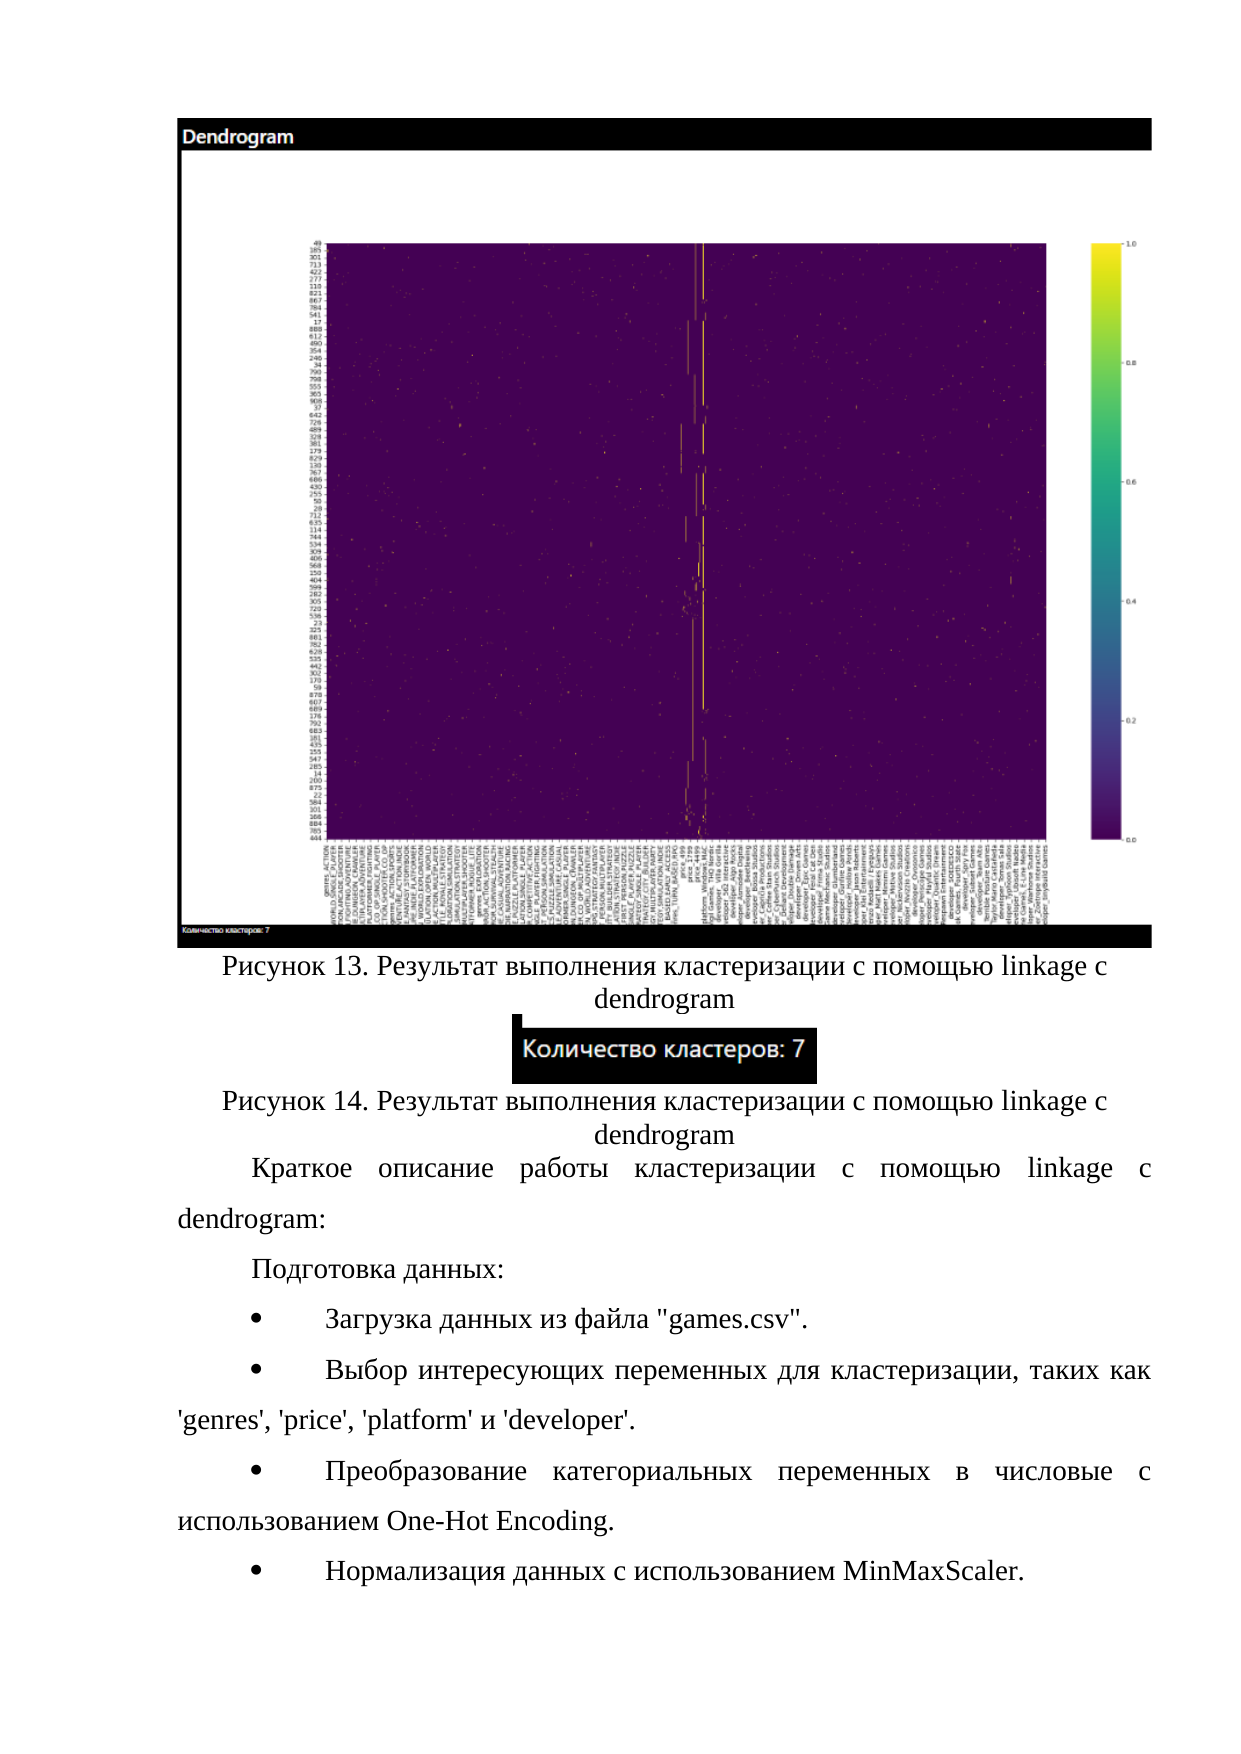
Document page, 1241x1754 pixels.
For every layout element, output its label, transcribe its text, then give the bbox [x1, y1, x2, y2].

text Подготовка данных: [177, 1251, 1152, 1285]
list Нормализация данных с использованием MinMaxScaler. [177, 1553, 1152, 1587]
text Краткое описание работы кластеризации с помощью linkage с dendrogram: [177, 1151, 1152, 1234]
list Выбор интересующих переменных для кластеризации, таких как 'genres', 'price', 'platform' и 'developer'. [177, 1352, 1152, 1436]
picture [177, 118, 1152, 948]
list Загрузка данных из файла "games.csv". [177, 1301, 1152, 1335]
text Рисунок 14. Результат выполнения кластеризации с помощью linkage с dendrogram [177, 1083, 1152, 1151]
picture [512, 1014, 817, 1084]
text Рисунок 13. Результат выполнения кластеризации с помощью linkage с dendrogram [177, 948, 1152, 1015]
list Преобразование категориальных переменных в числовые с использованием One-Hot Encoding. [177, 1453, 1152, 1537]
